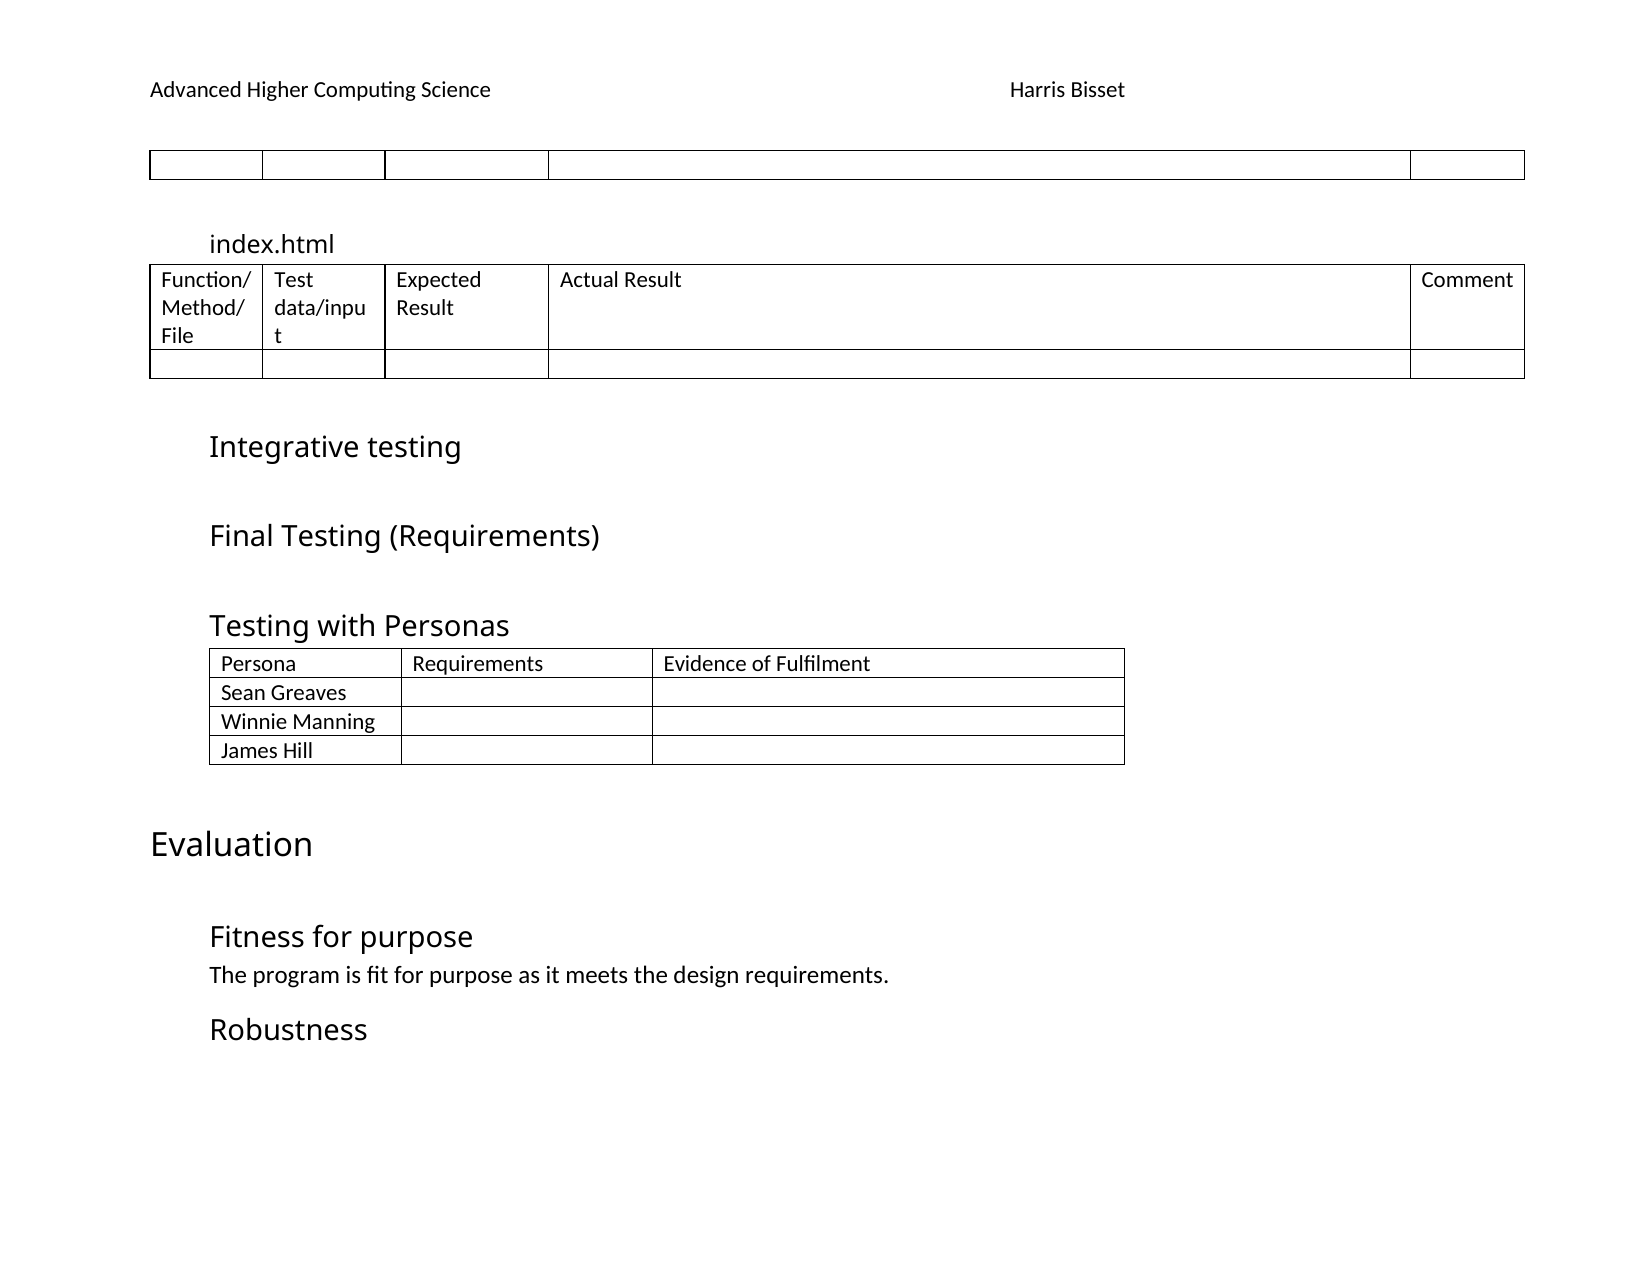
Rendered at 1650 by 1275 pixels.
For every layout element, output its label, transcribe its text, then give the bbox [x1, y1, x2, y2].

subtitle Integrative testing [209, 426, 1500, 466]
table_cell [151, 151, 262, 179]
table_cell [549, 350, 1410, 378]
table_cell [1411, 350, 1524, 378]
subtitle Fitness for purpose [209, 916, 1500, 956]
subtitle Final Testing (Requirements) [209, 516, 1500, 555]
table_cell [151, 350, 262, 378]
table_cell [386, 151, 548, 179]
subtitle index.html [209, 227, 1500, 261]
table_cell [402, 707, 652, 735]
text The program is fit for purpose as it meets the design requirements. [209, 959, 1500, 990]
table_cell Winnie Manning [210, 707, 401, 735]
table_header Function/ Method/ File [151, 265, 262, 349]
table_header Actual Result [549, 265, 1410, 349]
subtitle Robustness [209, 1009, 1500, 1048]
table_cell [653, 707, 1124, 735]
table_header Comment [1411, 265, 1524, 349]
table_cell [263, 151, 384, 179]
table_cell [402, 736, 652, 764]
subtitle Evaluation [150, 821, 1500, 866]
subtitle Testing with Personas [209, 605, 1500, 645]
table_cell Sean Greaves [210, 678, 401, 706]
table_header Requirements [402, 649, 652, 677]
table_header Expected Result [386, 265, 548, 349]
table_cell [263, 350, 384, 378]
table_header Test data/input [263, 265, 384, 349]
table_header Evidence of Fulfilment [653, 649, 1124, 677]
table_cell [653, 678, 1124, 706]
table_cell [653, 736, 1124, 764]
table_cell [1411, 151, 1524, 179]
table_header Persona [210, 649, 401, 677]
table_cell [549, 151, 1410, 179]
table_cell [402, 678, 652, 706]
table_cell [386, 350, 548, 378]
table_cell James Hill [210, 736, 401, 764]
